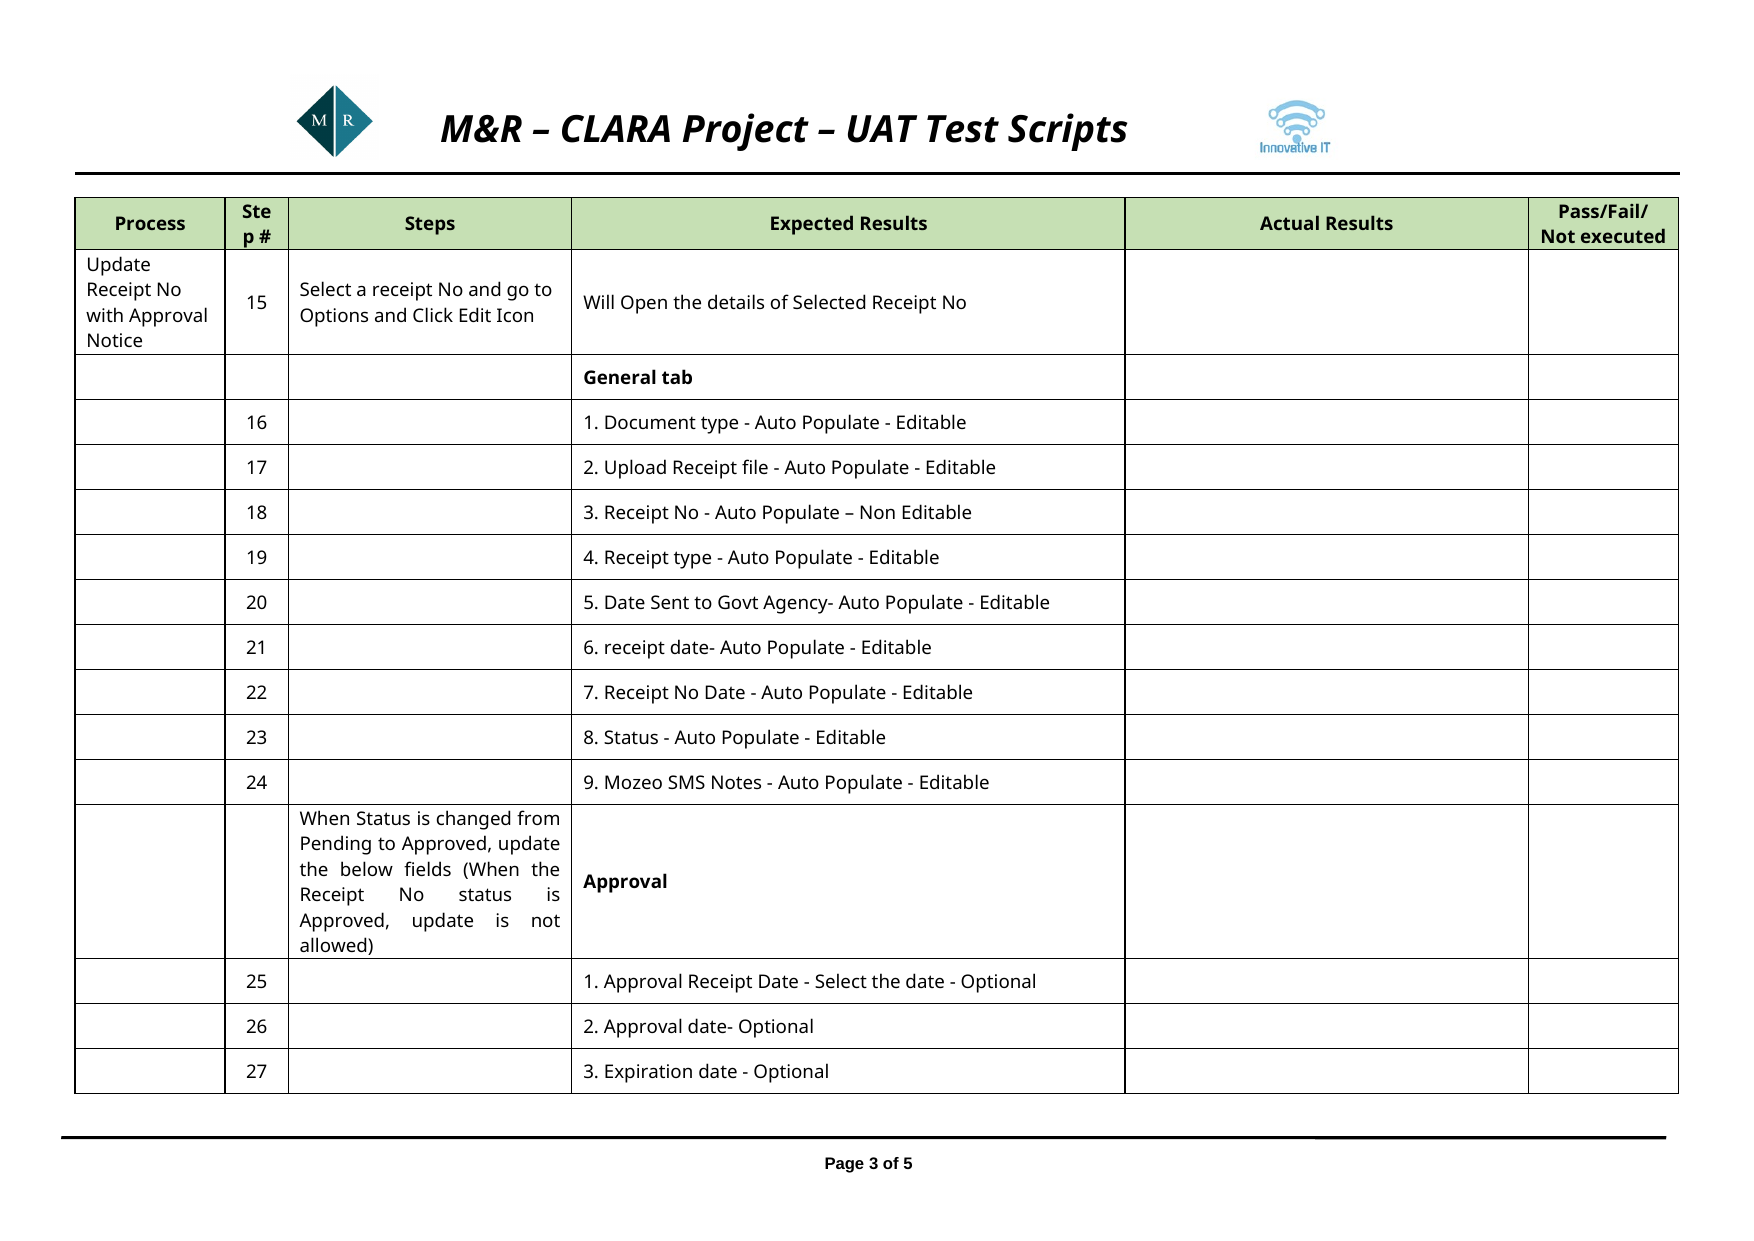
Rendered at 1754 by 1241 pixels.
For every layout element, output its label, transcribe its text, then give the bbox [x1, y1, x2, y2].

table_cell [76, 805, 224, 958]
table_cell 22 [226, 670, 288, 714]
table_header Process [76, 198, 224, 249]
table_cell [1126, 535, 1528, 579]
table_cell 18 [226, 490, 288, 534]
table_cell [76, 959, 224, 1003]
table_cell [289, 1049, 571, 1093]
table_cell 5. Date Sent to Govt Agency- Auto Populate - Editable [572, 580, 1124, 624]
table_header Actual Results [1126, 198, 1528, 249]
table_cell 3. Receipt No - Auto Populate – Non Editable [572, 490, 1124, 534]
table_cell 6. receipt date- Auto Populate - Editable [572, 625, 1124, 669]
table_cell 26 [226, 1004, 288, 1048]
table_cell 3. Expiration date - Optional [572, 1049, 1124, 1093]
table_cell [1126, 490, 1528, 534]
table_cell 24 [226, 760, 288, 804]
table_cell 4. Receipt type - Auto Populate - Editable [572, 535, 1124, 579]
table_cell [289, 355, 571, 399]
table_cell 16 [226, 400, 288, 444]
table_cell [1126, 715, 1528, 759]
table_cell [1529, 250, 1678, 354]
table_cell [1529, 1049, 1678, 1093]
table_cell [1529, 625, 1678, 669]
table_cell [1529, 805, 1678, 958]
table_cell [1529, 670, 1678, 714]
table_cell [76, 1004, 224, 1048]
table_cell 1. Document type - Auto Populate - Editable [572, 400, 1124, 444]
table_cell Approval [572, 805, 1124, 958]
table_cell [1126, 1049, 1528, 1093]
table_cell [289, 580, 571, 624]
table_cell [1529, 535, 1678, 579]
table_cell When Status is changed from Pending to Approved, update the below fields (When the Receipt No status is Approved, update is not allowed) [289, 805, 571, 958]
table_cell [76, 760, 224, 804]
table_cell [289, 400, 571, 444]
table_cell [76, 535, 224, 579]
table_cell 9. Mozeo SMS Notes - Auto Populate - Editable [572, 760, 1124, 804]
table_cell [1126, 355, 1528, 399]
table_cell [1126, 670, 1528, 714]
table_cell [1529, 400, 1678, 444]
picture [1243, 84, 1350, 160]
table_cell [1126, 400, 1528, 444]
table_cell [76, 670, 224, 714]
table_cell 17 [226, 445, 288, 489]
table_cell 20 [226, 580, 288, 624]
table_cell [226, 805, 288, 958]
table_header Expected Results [572, 198, 1124, 249]
table_cell [289, 445, 571, 489]
table_header Steps [289, 198, 571, 249]
table_cell 2. Upload Receipt file - Auto Populate - Editable [572, 445, 1124, 489]
table_cell 2. Approval date- Optional [572, 1004, 1124, 1048]
table_cell [1529, 715, 1678, 759]
table_cell 1. Approval Receipt Date - Select the date - Optional [572, 959, 1124, 1003]
table_cell 21 [226, 625, 288, 669]
table_cell [1529, 445, 1678, 489]
table_cell Will Open the details of Selected Receipt No [572, 250, 1124, 354]
table_cell [289, 670, 571, 714]
table_cell [1529, 959, 1678, 1003]
table_cell [289, 1004, 571, 1048]
table_cell [1529, 355, 1678, 399]
table_cell [76, 580, 224, 624]
table_cell [289, 490, 571, 534]
table_cell [1126, 625, 1528, 669]
table_cell [76, 445, 224, 489]
table_cell 25 [226, 959, 288, 1003]
table_cell [1126, 580, 1528, 624]
table_cell [1529, 760, 1678, 804]
table_cell 23 [226, 715, 288, 759]
table_cell [1126, 760, 1528, 804]
table_cell [76, 400, 224, 444]
table_cell 15 [226, 250, 288, 354]
table_cell [289, 715, 571, 759]
table_cell 19 [226, 535, 288, 579]
table_cell [76, 625, 224, 669]
table_cell [1126, 1004, 1528, 1048]
table_cell [1529, 580, 1678, 624]
table_cell 8. Status - Auto Populate - Editable [572, 715, 1124, 759]
table_cell [1126, 445, 1528, 489]
table_header Pass/Fail/ Not executed [1529, 198, 1678, 249]
table_cell [289, 760, 571, 804]
table_cell [76, 490, 224, 534]
table_cell [76, 715, 224, 759]
table_cell [1126, 805, 1528, 958]
table_cell [76, 355, 224, 399]
table_cell Update Receipt No with Approval Notice [76, 250, 224, 354]
table_header Step # [226, 198, 288, 249]
picture [290, 74, 379, 160]
table_cell [1529, 490, 1678, 534]
table_cell General tab [572, 355, 1124, 399]
table_cell Select a receipt No and go to Options and Click Edit Icon [289, 250, 571, 354]
table_cell [1529, 1004, 1678, 1048]
table_cell [1126, 250, 1528, 354]
table_cell [1126, 959, 1528, 1003]
table_cell [76, 1049, 224, 1093]
table_cell 27 [226, 1049, 288, 1093]
table_cell [226, 355, 288, 399]
table_cell [289, 535, 571, 579]
table_cell [289, 625, 571, 669]
table_cell [289, 959, 571, 1003]
table_cell 7. Receipt No Date - Auto Populate - Editable [572, 670, 1124, 714]
